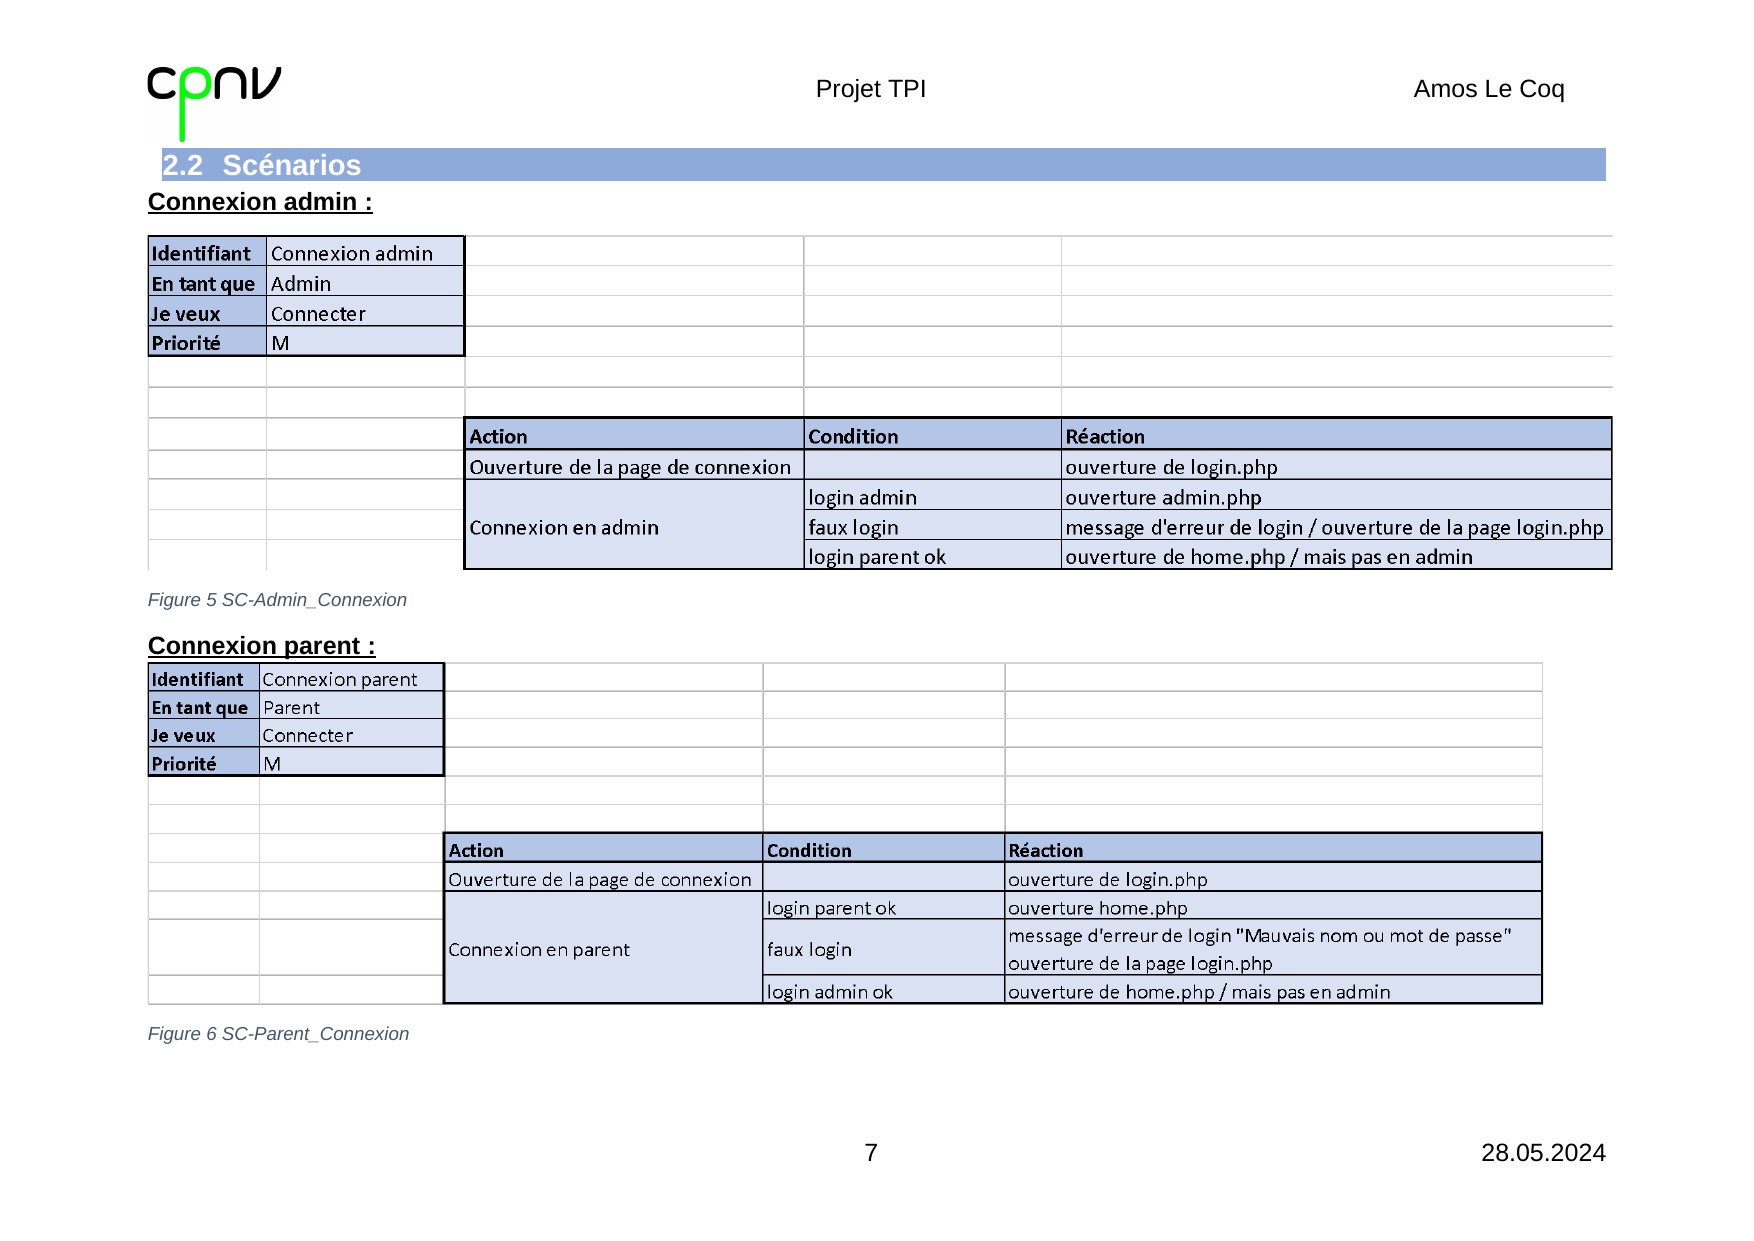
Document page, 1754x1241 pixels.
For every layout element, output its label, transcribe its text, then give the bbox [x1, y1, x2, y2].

text Connexion admin : [148, 187, 1606, 216]
subtitle Scénarios [162, 148, 1606, 181]
picture [147, 67, 282, 142]
picture [147, 662, 1544, 1005]
text Figure 6 SC-Parent_Connexion [148, 1023, 1606, 1045]
text Figure 5 SC-Admin_Connexion [148, 589, 1606, 610]
picture [147, 235, 1613, 570]
